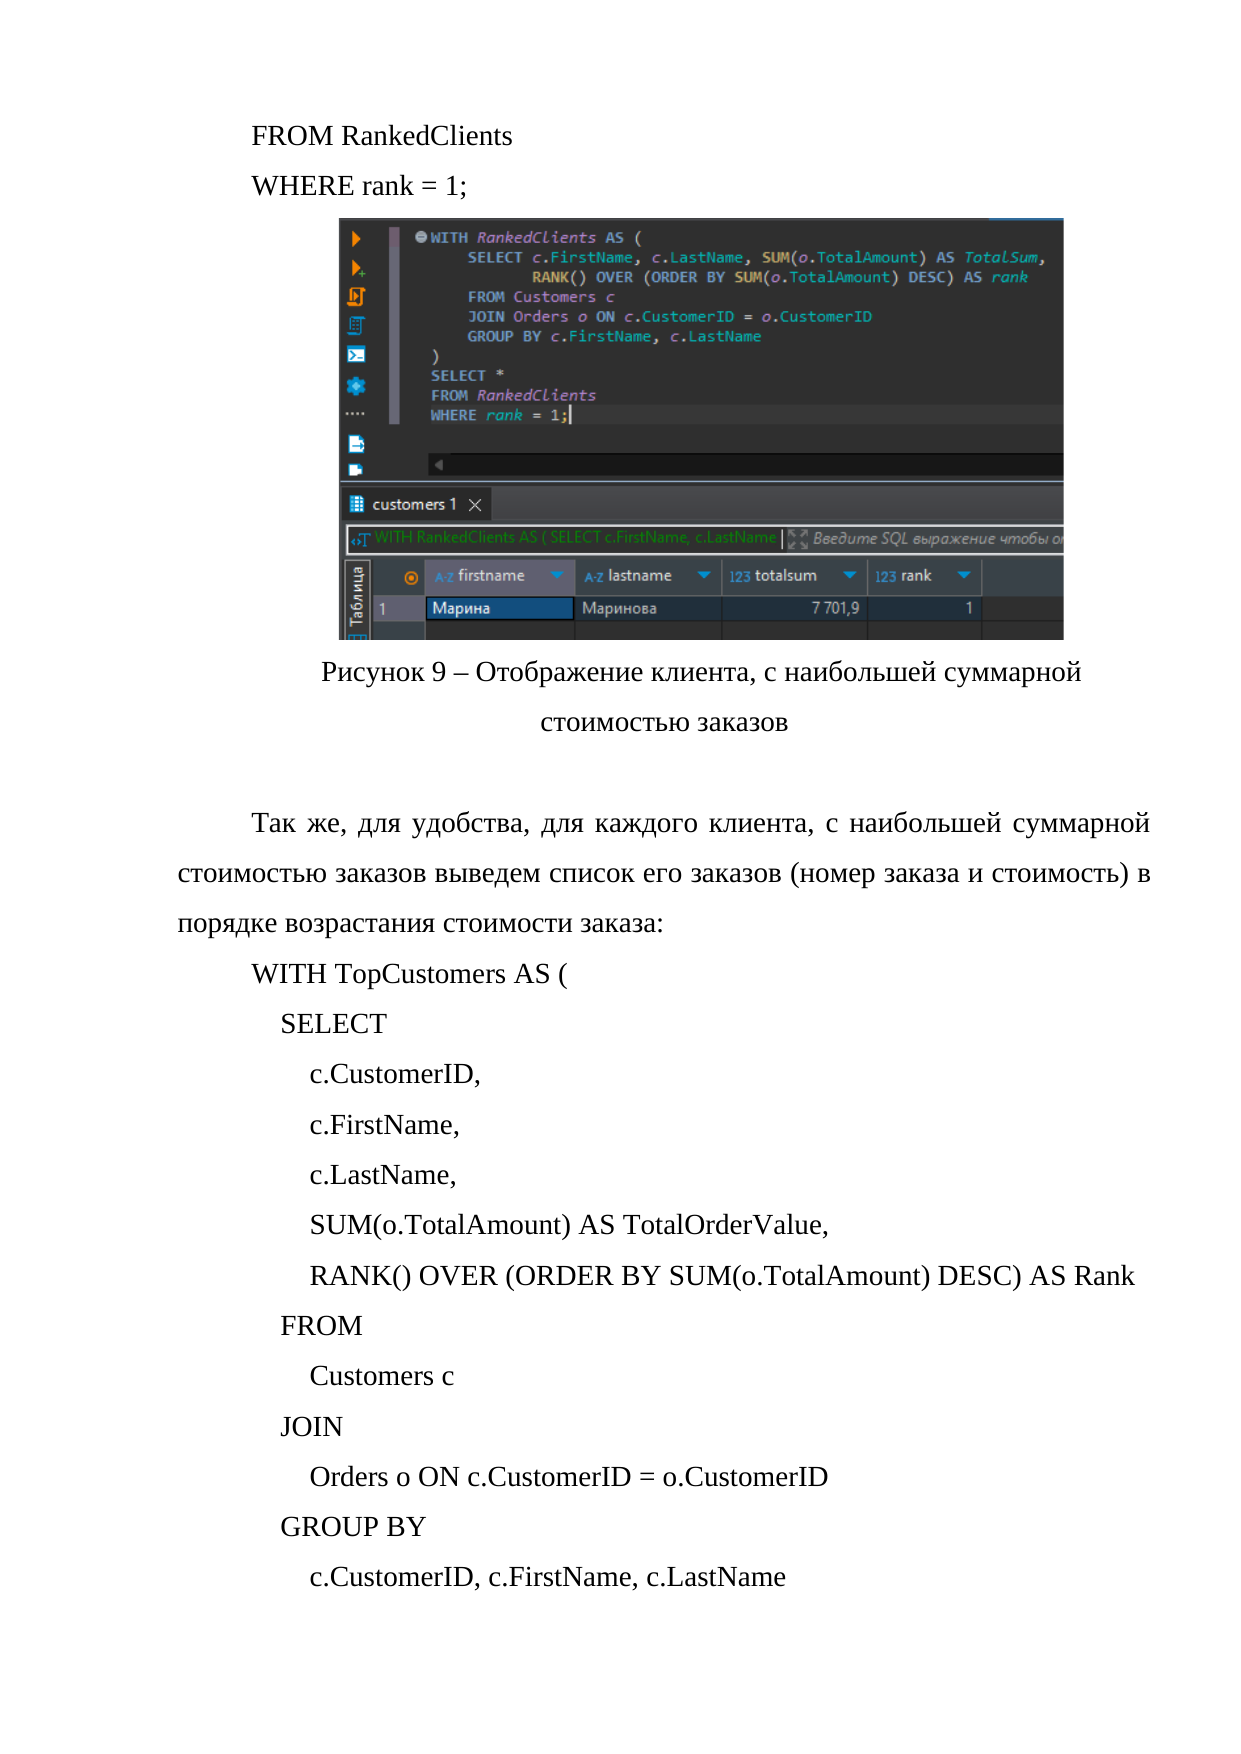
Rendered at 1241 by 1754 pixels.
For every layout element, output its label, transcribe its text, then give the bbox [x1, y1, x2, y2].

text JOIN [177, 1409, 1152, 1442]
text SELECT [177, 1006, 1152, 1040]
text GROUP BY [177, 1509, 1152, 1543]
picture [338, 218, 1064, 640]
text c.CustomerID, c.FirstName, c.LastName [177, 1559, 1152, 1593]
text WITH TopCustomers AS ( [177, 956, 1152, 989]
text c.LastName, [177, 1157, 1152, 1191]
text SUM(o.TotalAmount) AS TotalOrderValue, [177, 1207, 1152, 1241]
text c.FirstName, [177, 1107, 1152, 1140]
text FROM RankedClients [177, 118, 1152, 152]
text Рисунок 9 – Отображение клиента, с наибольшей суммарной стоимостью заказов [177, 654, 1152, 738]
text Orders o ON c.CustomerID = o.CustomerID [177, 1459, 1152, 1492]
text c.CustomerID, [177, 1056, 1152, 1090]
text Так же, для удобства, для каждого клиента, с наибольшей суммарной стоимостью заказов выведем список его заказов (номер заказа и стоимость) в порядке возрастания стоимости заказа: [177, 805, 1152, 939]
text Customers c [177, 1358, 1152, 1392]
text FROM [177, 1308, 1152, 1342]
text WHERE rank = 1; [177, 168, 1152, 202]
text RANK() OVER (ORDER BY SUM(o.TotalAmount) DESC) AS Rank [177, 1258, 1152, 1291]
